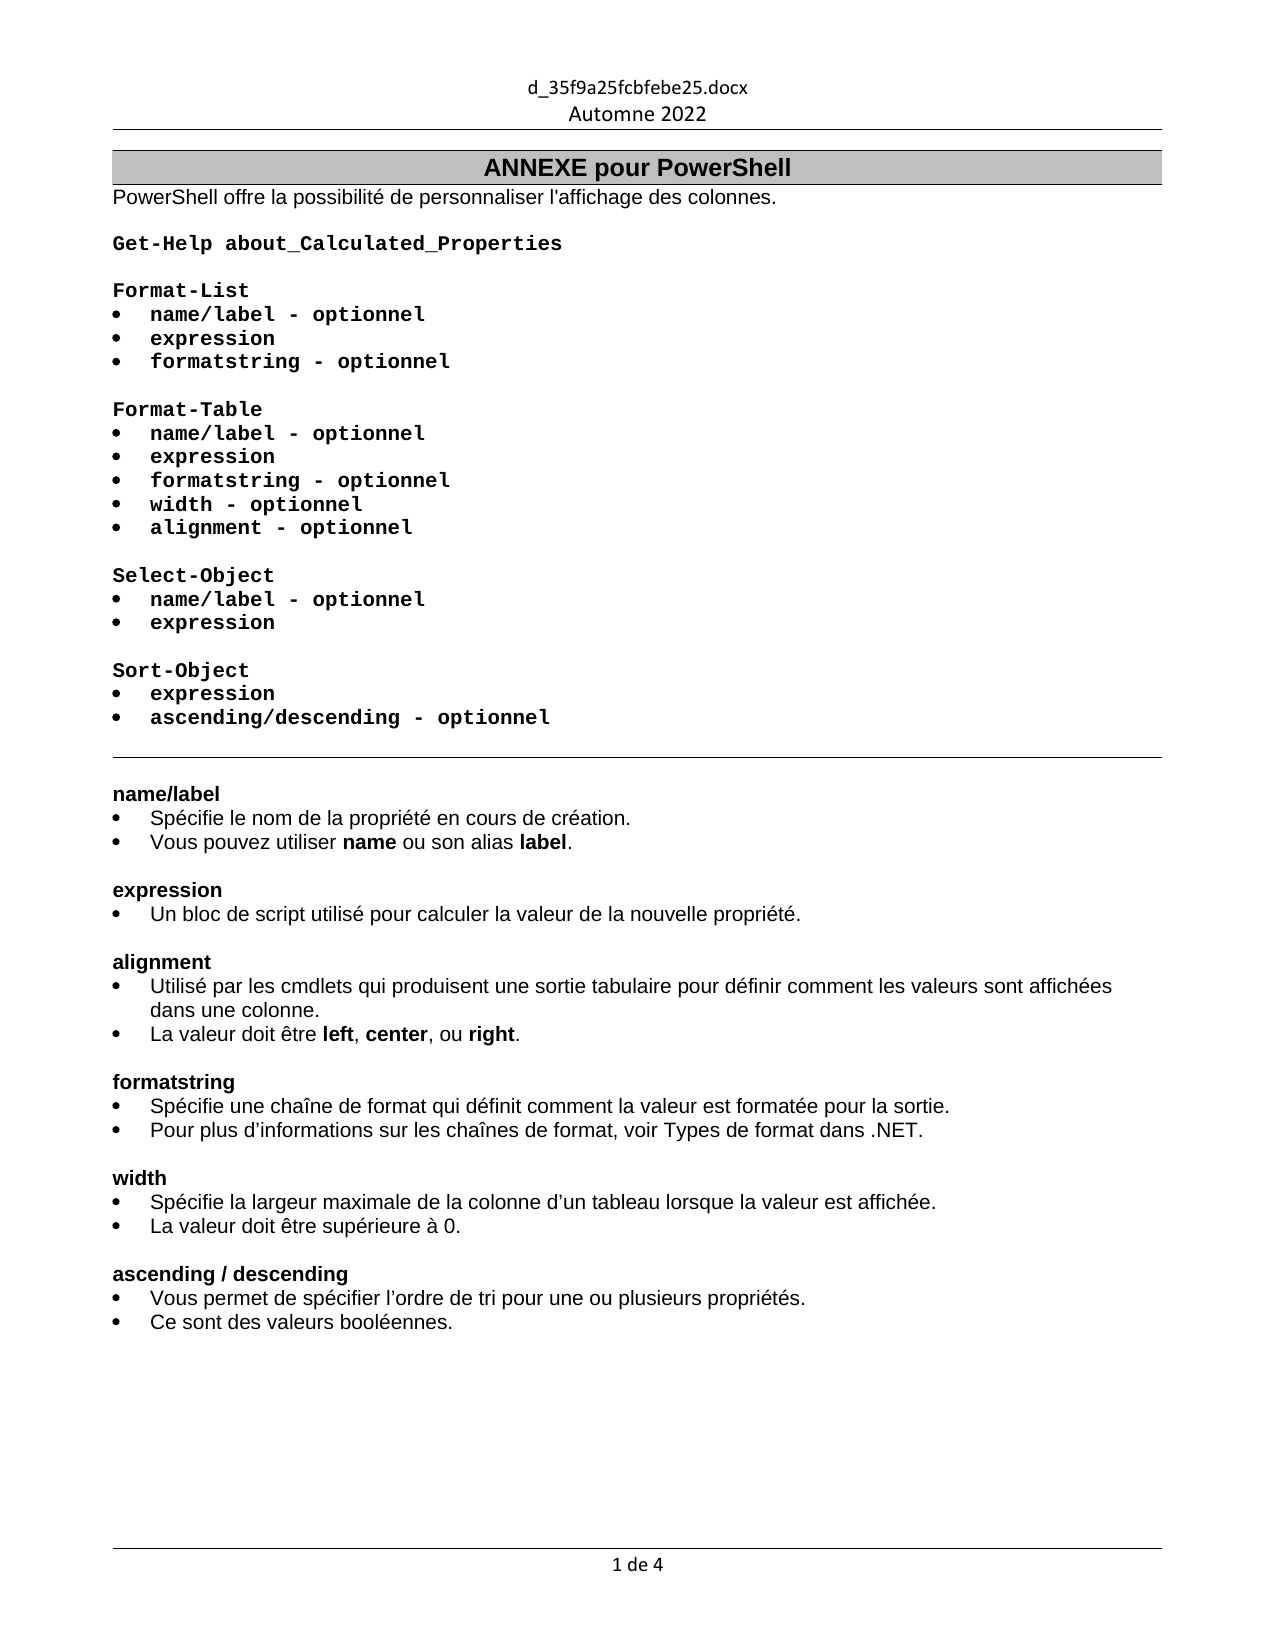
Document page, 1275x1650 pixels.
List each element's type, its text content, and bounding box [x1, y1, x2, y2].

text width [112, 1166, 1162, 1190]
list expression [112, 446, 1162, 470]
text ascending / descending [112, 1262, 1162, 1286]
text PowerShell offre la possibilité de personnaliser l'affichage des colonnes. [112, 185, 1162, 209]
list alignment - optionnel [112, 517, 1162, 541]
list formatstring - optionnel [112, 351, 1162, 375]
text Format-Table [112, 399, 1162, 423]
list name/label - optionnel [112, 304, 1162, 328]
list La valeur doit être left, center, ou right. [112, 1022, 1162, 1046]
list name/label - optionnel [112, 423, 1162, 446]
list Ce sont des valeurs booléennes. [112, 1310, 1162, 1334]
list La valeur doit être supérieure à 0. [112, 1214, 1162, 1238]
text formatstring [112, 1070, 1162, 1094]
list Vous permet de spécifier l’ordre de tri pour une ou plusieurs propriétés. [112, 1286, 1162, 1310]
text alignment [112, 950, 1162, 974]
list expression [112, 328, 1162, 351]
list width - optionnel [112, 494, 1162, 517]
list Spécifie le nom de la propriété en cours de création. [112, 806, 1162, 830]
list Spécifie la largeur maximale de la colonne d’un tableau lorsque la valeur est affichée. [112, 1190, 1162, 1214]
list Utilisé par les cmdlets qui produisent une sortie tabulaire pour définir comment les valeurs sont affichées dans une colonne. [112, 974, 1162, 1022]
text expression [112, 878, 1162, 902]
list Un bloc de script utilisé pour calculer la valeur de la nouvelle propriété. [112, 902, 1162, 926]
text Sort-Object [112, 660, 1162, 683]
list Vous pouvez utiliser name ou son alias label. [112, 830, 1162, 854]
text name/label [112, 782, 1162, 806]
text Format-List [112, 281, 1162, 304]
list expression [112, 683, 1162, 707]
list Spécifie une chaîne de format qui définit comment la valeur est formatée pour la sortie. [112, 1094, 1162, 1118]
list name/label - optionnel [112, 588, 1162, 612]
list ascending/descending - optionnel [112, 707, 1162, 731]
list Pour plus d’informations sur les chaînes de format, voir Types de format dans .NET. [112, 1118, 1162, 1142]
text Get-Help about_Calculated_Properties [112, 233, 1162, 257]
text Select-Object [112, 565, 1162, 588]
list expression [112, 612, 1162, 636]
text ANNEXE pour PowerShell [112, 151, 1162, 185]
list formatstring - optionnel [112, 470, 1162, 494]
